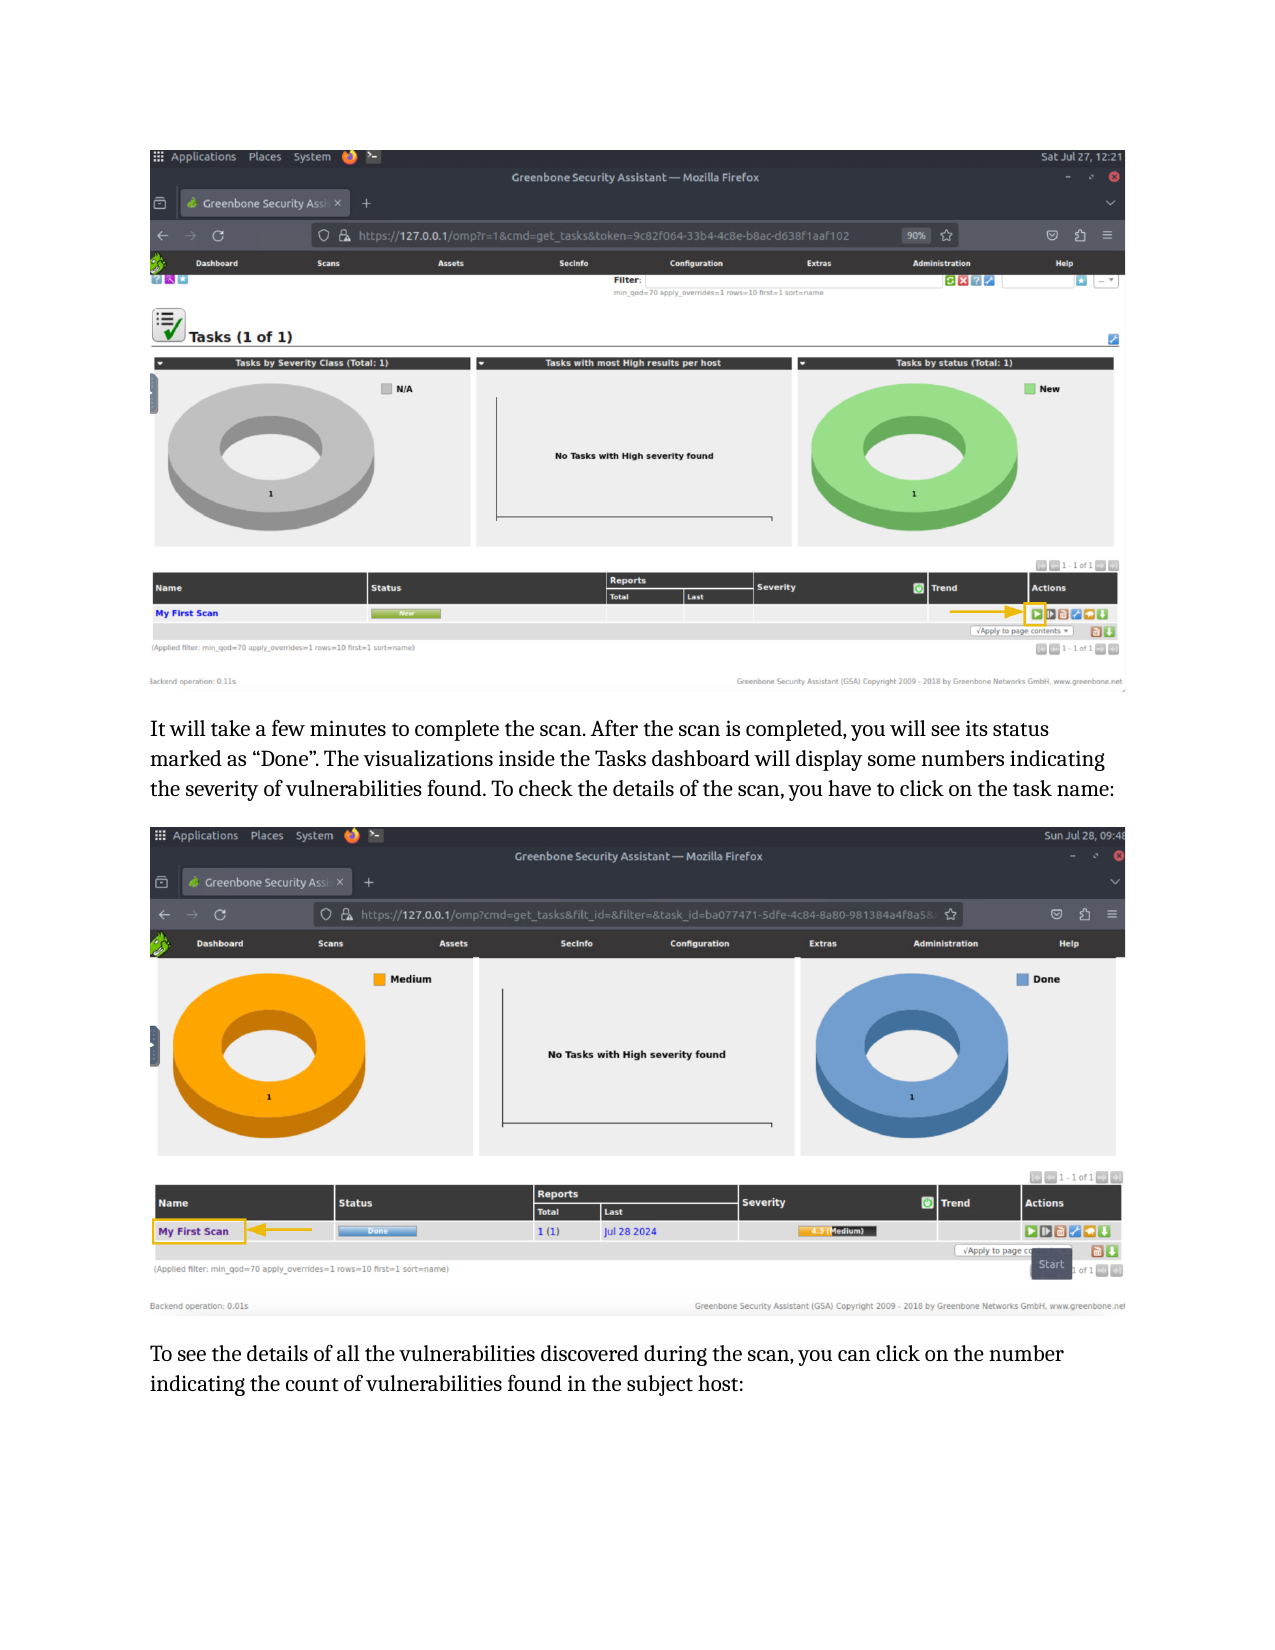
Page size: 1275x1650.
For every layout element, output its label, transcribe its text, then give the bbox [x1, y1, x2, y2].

text To see the details of all the vulnerabilities discovered during the scan, you can click on the number indicating the count of vulnerabilities found in the subject host: [150, 1340, 1125, 1397]
picture [150, 150, 1125, 692]
picture [150, 827, 1125, 1316]
text It will take a few minutes to complete the scan. After the scan is completed, you will see its status marked as “Done”. The visualizations inside the Tasks dashboard will display some numbers indicating the severity of vulnerabilities found. To check the details of the scan, you have to click on the task name: [150, 716, 1125, 803]
